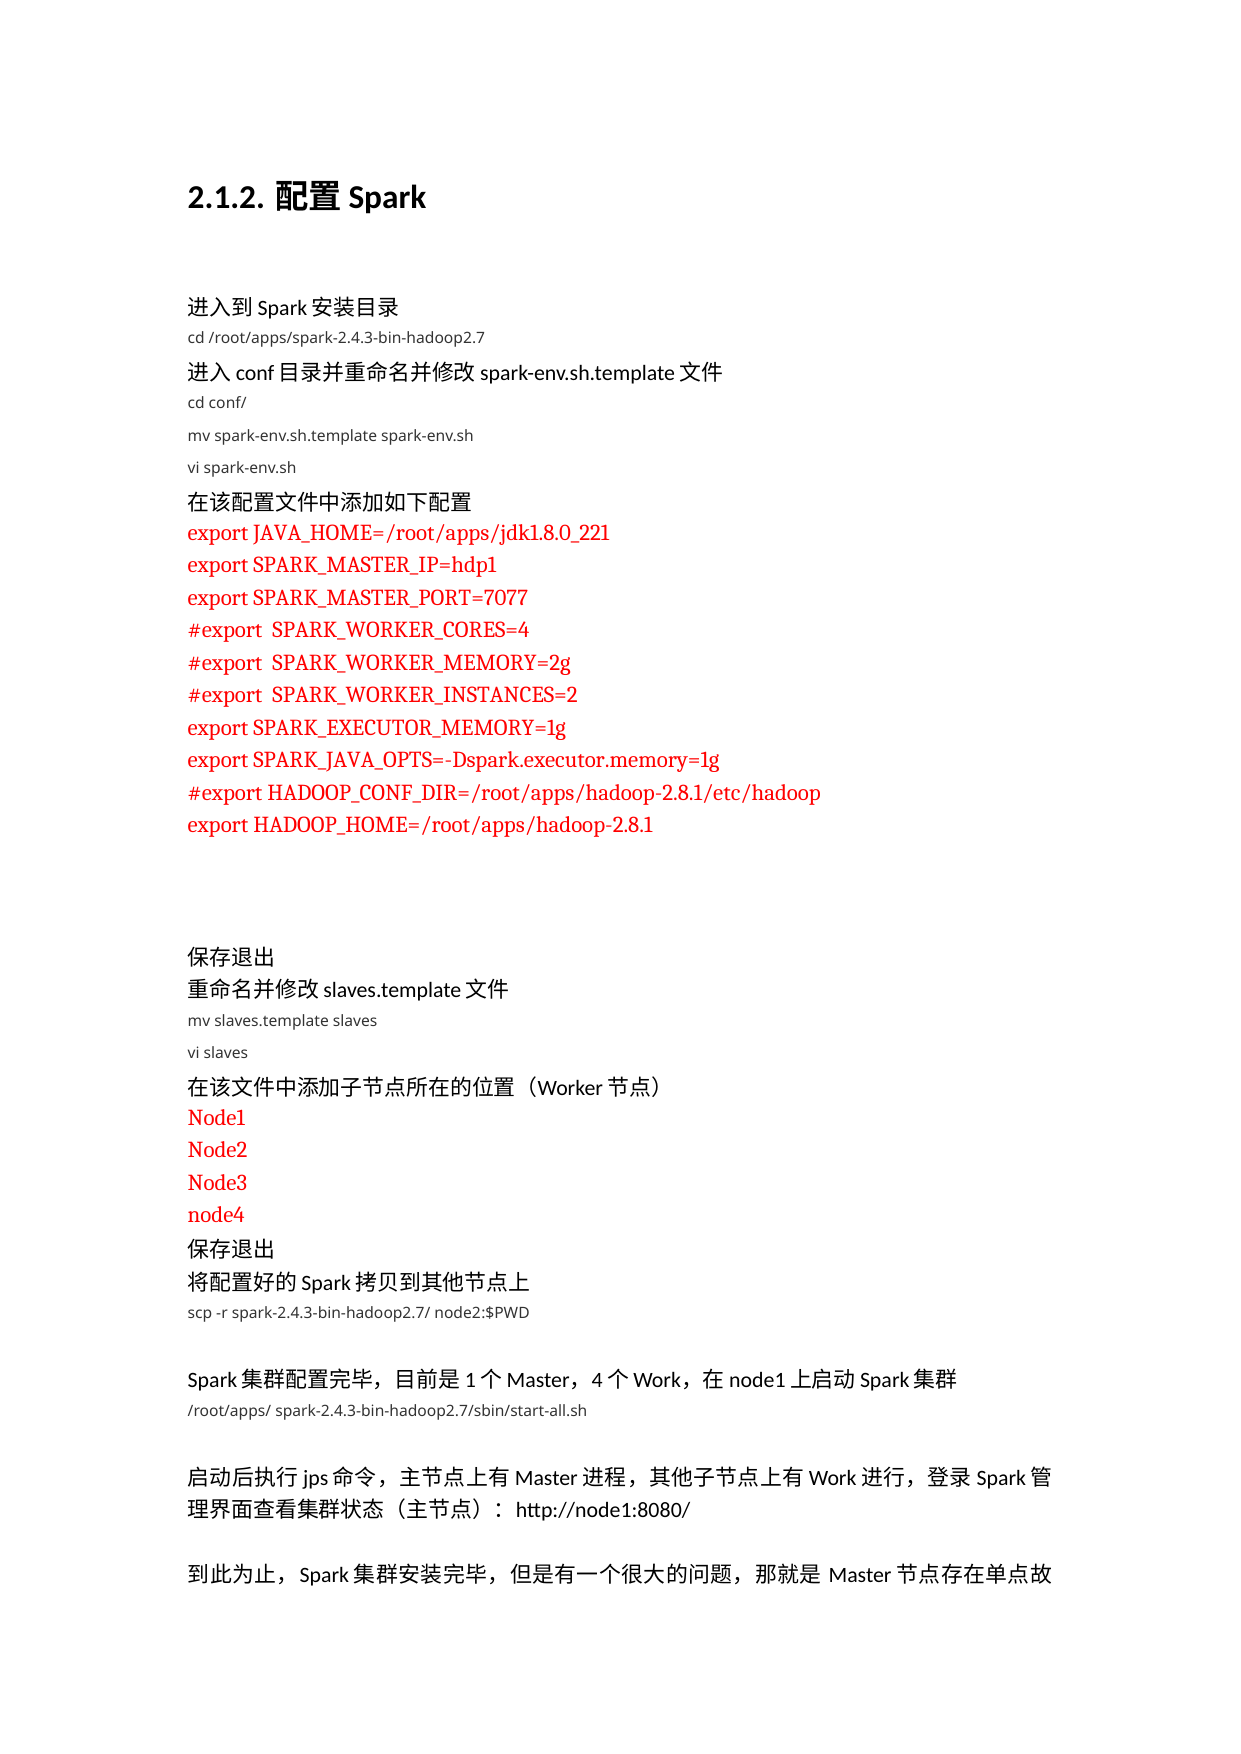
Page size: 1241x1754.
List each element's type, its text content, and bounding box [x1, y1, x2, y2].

text node4 [187, 1199, 1053, 1232]
text 在该配置文件中添加如下配置 [187, 484, 1053, 517]
text 进入到Spark安装目录 [187, 289, 1053, 322]
text Spark集群配置完毕，目前是1个Master，4个Work，在node1上启动Spark集群 [187, 1362, 1053, 1394]
text export SPARK_JAVA_OPTS=-Dspark.executor.memory=1g [187, 744, 1053, 777]
text Node2 [187, 1134, 1053, 1167]
text /root/apps/ spark-2.4.3-bin-hadoop2.7/sbin/start-all.sh [187, 1394, 1053, 1427]
text 启动后执行jps命令，主节点上有Master进程，其他子节点上有Work进行，登录Spark管理界面查看集群状态（主节点）：http://node1:8080/ [187, 1459, 1053, 1524]
text export SPARK_MASTER_IP=hdp1 [187, 549, 1053, 582]
text vi spark-env.sh [187, 452, 1053, 484]
text #export SPARK_WORKER_INSTANCES=2 [187, 679, 1053, 712]
text 进入conf目录并重命名并修改spark-env.sh.template文件 [187, 354, 1053, 387]
text 到此为止，Spark集群安装完毕，但是有一个很大的问题，那就是Master节点存在单点故障，要解决此问题，就要借助zookeeper，并且启动至少两个Master节点来实现高可靠，配置方式比较简单： [187, 1557, 1053, 1589]
text mv slaves.template slaves [187, 1004, 1053, 1037]
text Node1 [187, 1102, 1053, 1134]
text 保存退出 [187, 939, 1053, 972]
text 重命名并修改slaves.template文件 [187, 972, 1053, 1004]
text #export HADOOP_CONF_DIR=/root/apps/hadoop-2.8.1/etc/hadoop [187, 777, 1053, 809]
text cd /root/apps/spark-2.4.3-bin-hadoop2.7 [187, 322, 1053, 354]
text export JAVA_HOME=/root/apps/jdk1.8.0_221 [187, 517, 1053, 549]
text 将配置好的Spark拷贝到其他节点上 [187, 1264, 1053, 1297]
text Node3 [187, 1167, 1053, 1199]
text export SPARK_MASTER_PORT=7077 [187, 582, 1053, 614]
text vi slaves [187, 1037, 1053, 1069]
text export HADOOP_HOME=/root/apps/hadoop-2.8.1 [187, 809, 1053, 842]
subtitle 配置Spark [187, 162, 1053, 227]
text export SPARK_EXECUTOR_MEMORY=1g [187, 712, 1053, 744]
text 保存退出 [187, 1232, 1053, 1264]
text mv spark-env.sh.template spark-env.sh [187, 419, 1053, 452]
text #export SPARK_WORKER_MEMORY=2g [187, 647, 1053, 679]
text scp -r spark-2.4.3-bin-hadoop2.7/ node2:$PWD [187, 1297, 1053, 1329]
text #export SPARK_WORKER_CORES=4 [187, 614, 1053, 647]
text 在该文件中添加子节点所在的位置（Worker节点） [187, 1069, 1053, 1102]
text cd conf/ [187, 387, 1053, 419]
